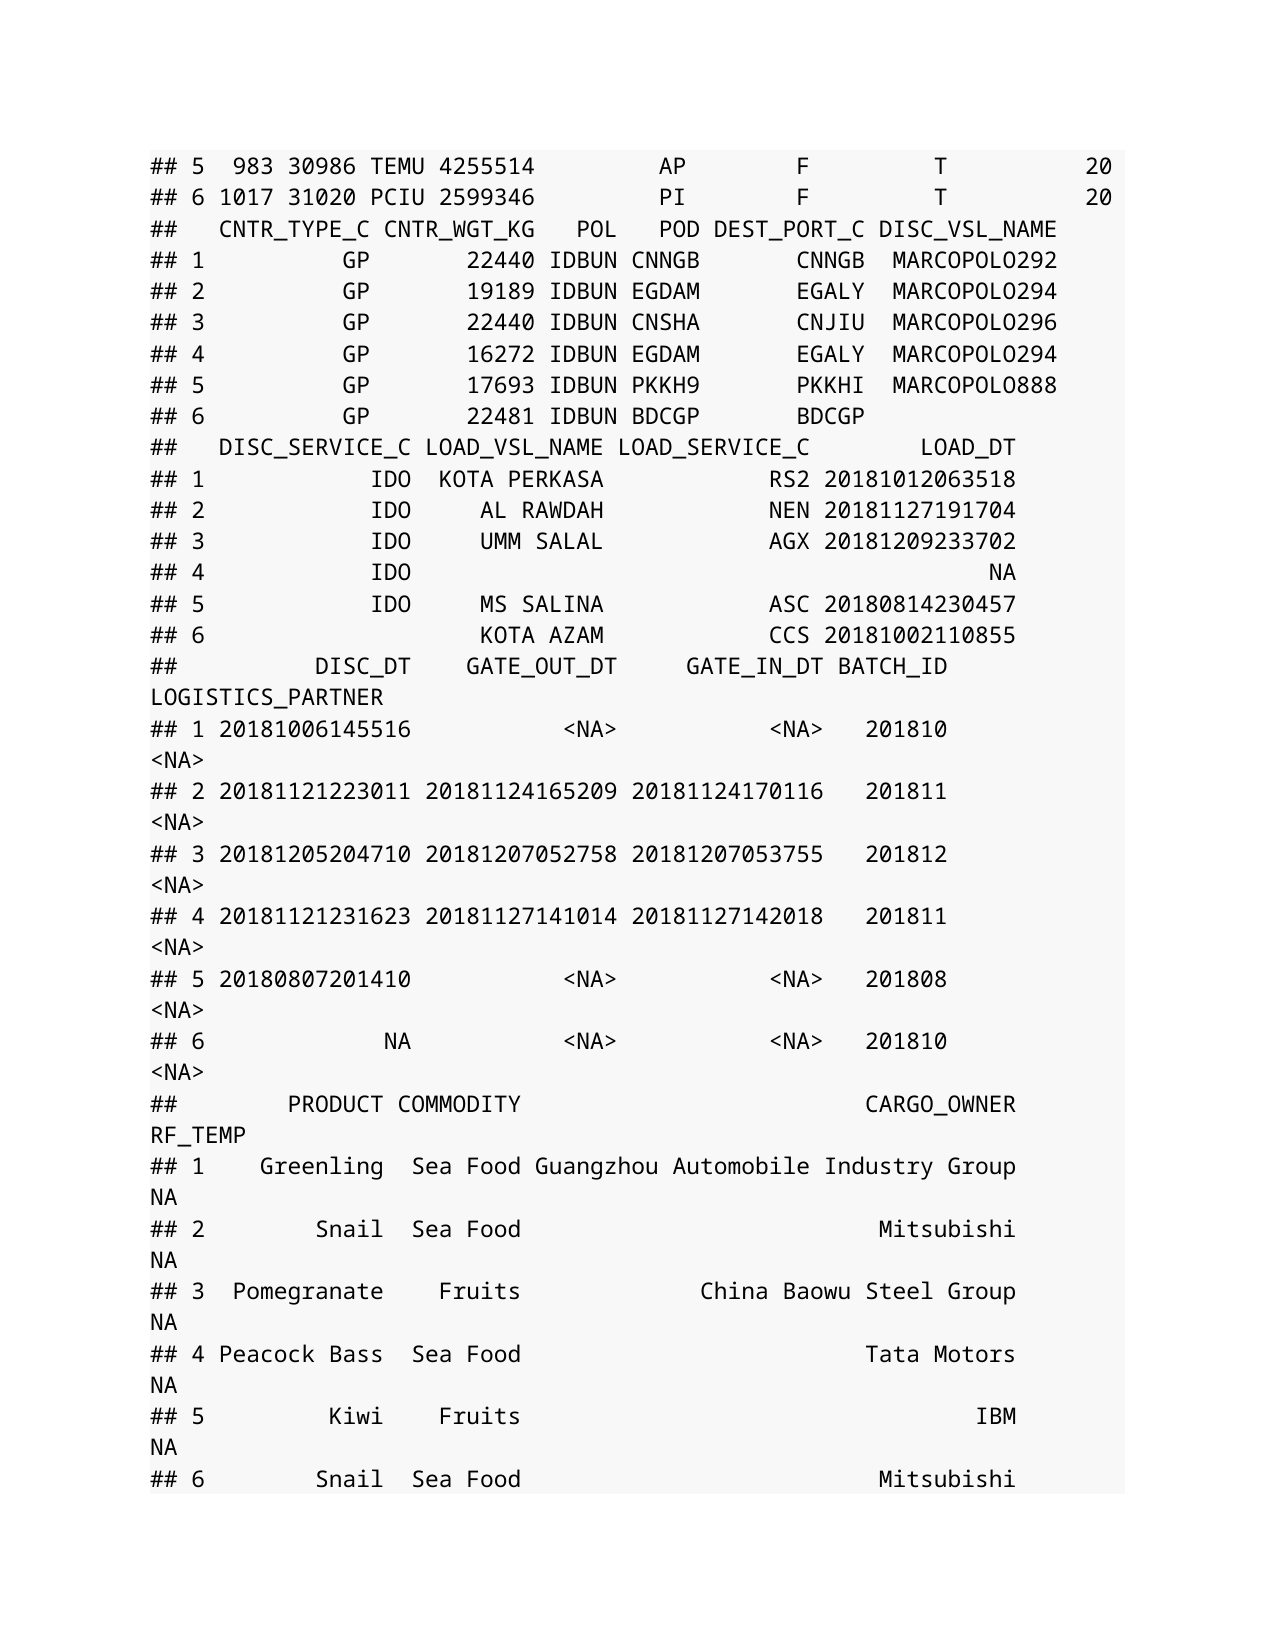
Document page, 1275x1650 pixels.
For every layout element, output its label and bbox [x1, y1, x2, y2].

text [150, 150, 1125, 1494]
